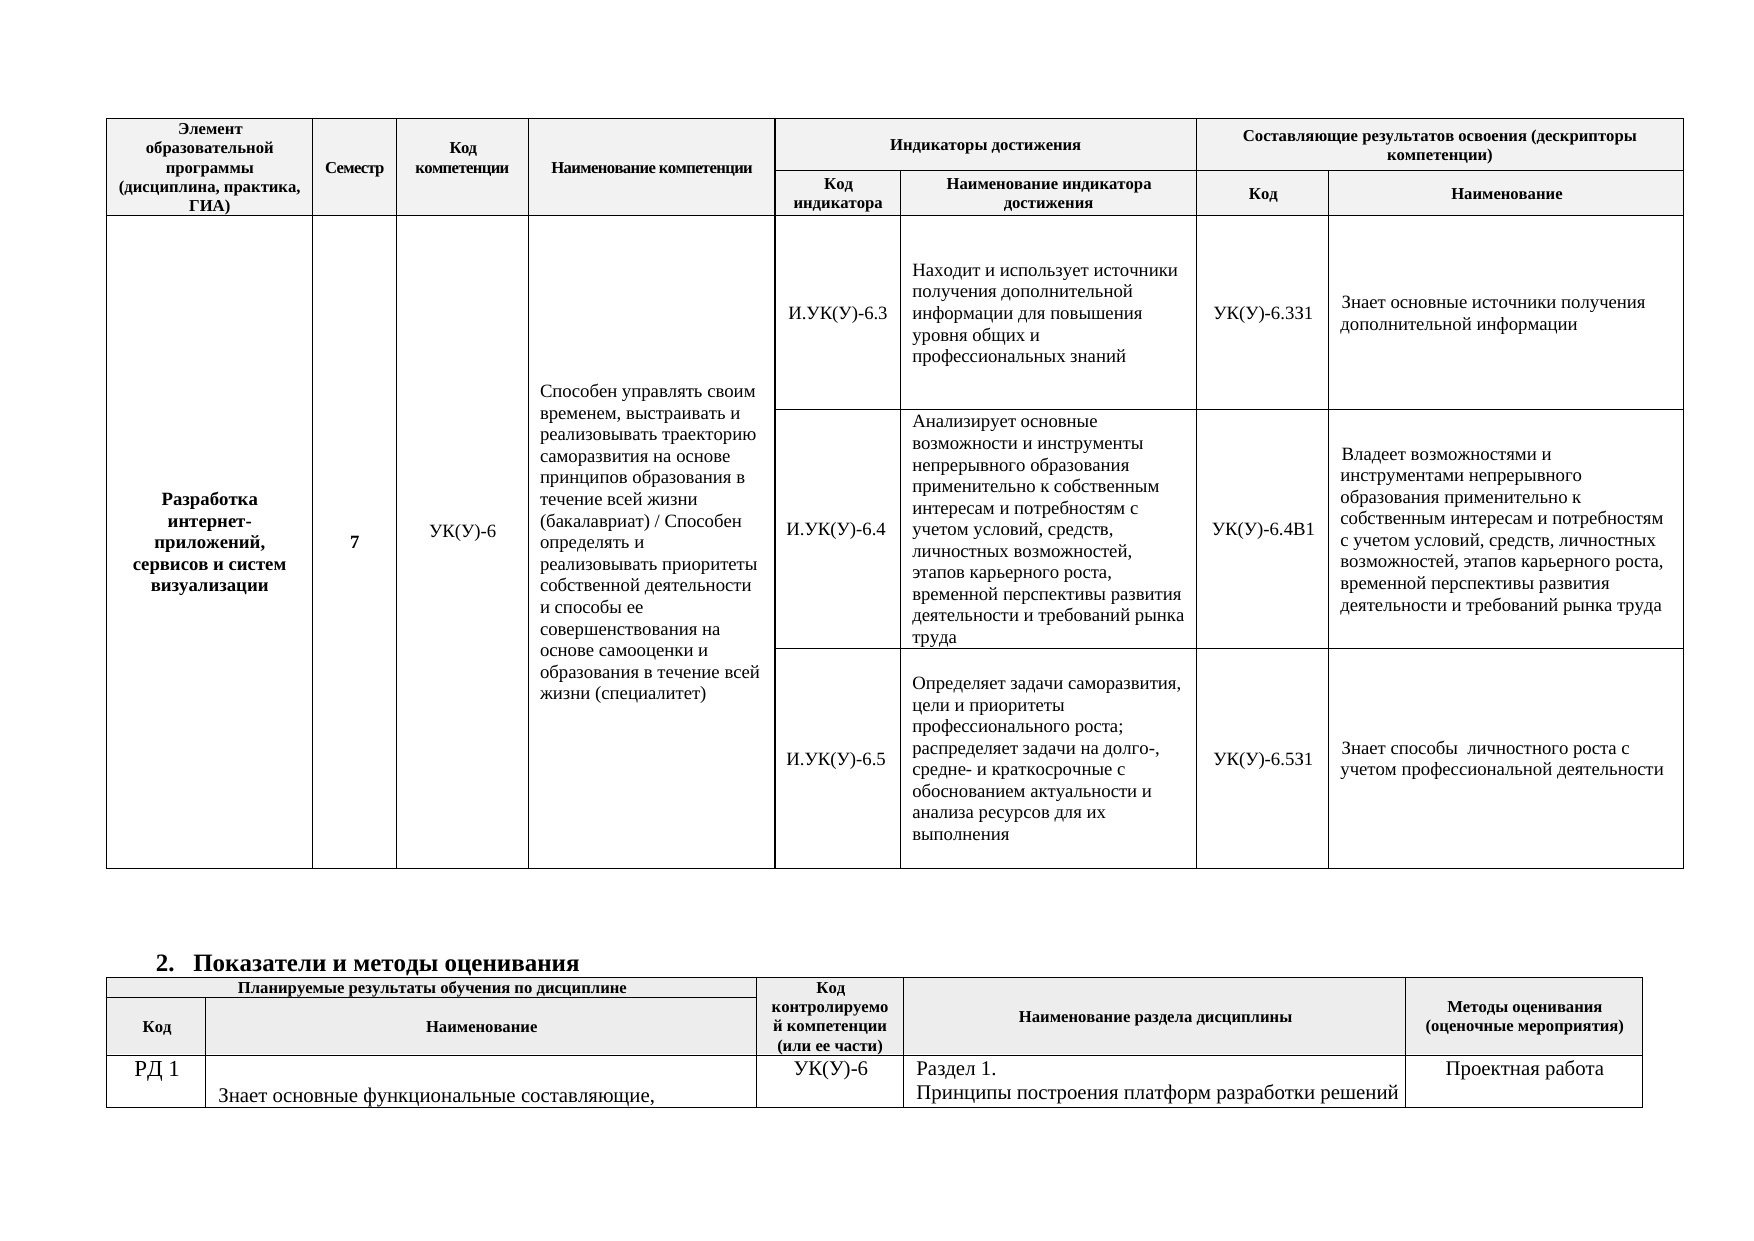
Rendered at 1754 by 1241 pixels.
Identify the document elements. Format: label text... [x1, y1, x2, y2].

table_cell И.УК(У)-6.3 [776, 216, 900, 409]
table_header Семестр [313, 119, 396, 215]
table_cell Находит и использует источники получения дополнительной информации для повышения уровня общих и профессиональных знаний [901, 216, 1196, 409]
table_header Элемент образовательной программы (дисциплина, практика, ГИА) [107, 119, 312, 215]
table_cell Знает способы личностного роста с учетом профессиональной деятельности [1329, 649, 1683, 868]
table_cell Способен управлять своим временем, выстраивать и реализовывать траекторию саморазвития на основе принципов образования в течение всей жизни (бакалавриат) / Способен определять и реализовывать приоритеты собственной деятельности и способы ее совершенствования на основе самооценки и образования в течение всей жизни (специалитет) [529, 216, 774, 868]
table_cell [206, 1056, 756, 1107]
table_cell Владеет возможностями и инструментами непрерывного образования применительно к собственным интересам и потребностям с учетом условий, средств, личностных возможностей, этапов карьерного роста, временной перспективы развития деятельности и требований рынка труда [1329, 410, 1683, 647]
table_cell Знает основные источники получения дополнительной информации [1329, 216, 1683, 409]
table_cell Код [107, 998, 205, 1054]
table_cell Определяет задачи саморазвития, цели и приоритеты профессионального роста; распределяет задачи на долго-, средне- и краткосрочные с обоснованием актуальности и анализа ресурсов для их выполнения [901, 649, 1196, 868]
table_header Наименование раздела дисциплины [904, 978, 1405, 1054]
table_cell Наименование индикатора достижения [901, 171, 1196, 215]
table_cell УК(У)-6 [397, 216, 528, 868]
list Показатели и методы оценивания [156, 948, 1636, 977]
table_cell Анализирует основные возможности и инструменты непрерывного образования применительно к собственным интересам и потребностям с учетом условий, средств, личностных возможностей, этапов карьерного роста, временной перспективы развития деятельности и требований рынка труда [901, 410, 1196, 647]
table_cell Наименование [206, 998, 756, 1054]
table_header Методы оценивания (оценочные мероприятия) [1406, 978, 1642, 1054]
table_header Планируемые результаты обучения по дисциплине [107, 978, 756, 997]
table_cell УК(У)-6.3З1 [1197, 216, 1328, 409]
table_cell Проектная работа [1406, 1056, 1642, 1107]
table_cell И.УК(У)-6.5 [776, 649, 900, 868]
table_cell УК(У)-6.4В1 [1197, 410, 1328, 647]
table_header Составляющие результатов освоения (дескрипторы компетенции) [1197, 119, 1683, 170]
table_cell 7 [313, 216, 396, 868]
table_cell УК(У)-6 [757, 1056, 903, 1107]
table_cell Наименование [1329, 171, 1683, 215]
table_cell И.УК(У)-6.4 [776, 410, 900, 647]
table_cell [904, 1056, 1405, 1107]
table_cell Код [1197, 171, 1328, 215]
table_cell Разработка интернет-приложений, сервисов и систем визуализации [107, 216, 312, 868]
table_header Код компетенции [397, 119, 528, 215]
table_header Наименование компетенции [529, 119, 774, 215]
table_cell Код индикатора [776, 171, 900, 215]
table_cell УК(У)-6.5З1 [1197, 649, 1328, 868]
table_cell РД 1 [107, 1056, 205, 1107]
table_header Индикаторы достижения [776, 119, 1196, 170]
table_header Код контролируемой компетенции (или ее части) [757, 978, 903, 1054]
